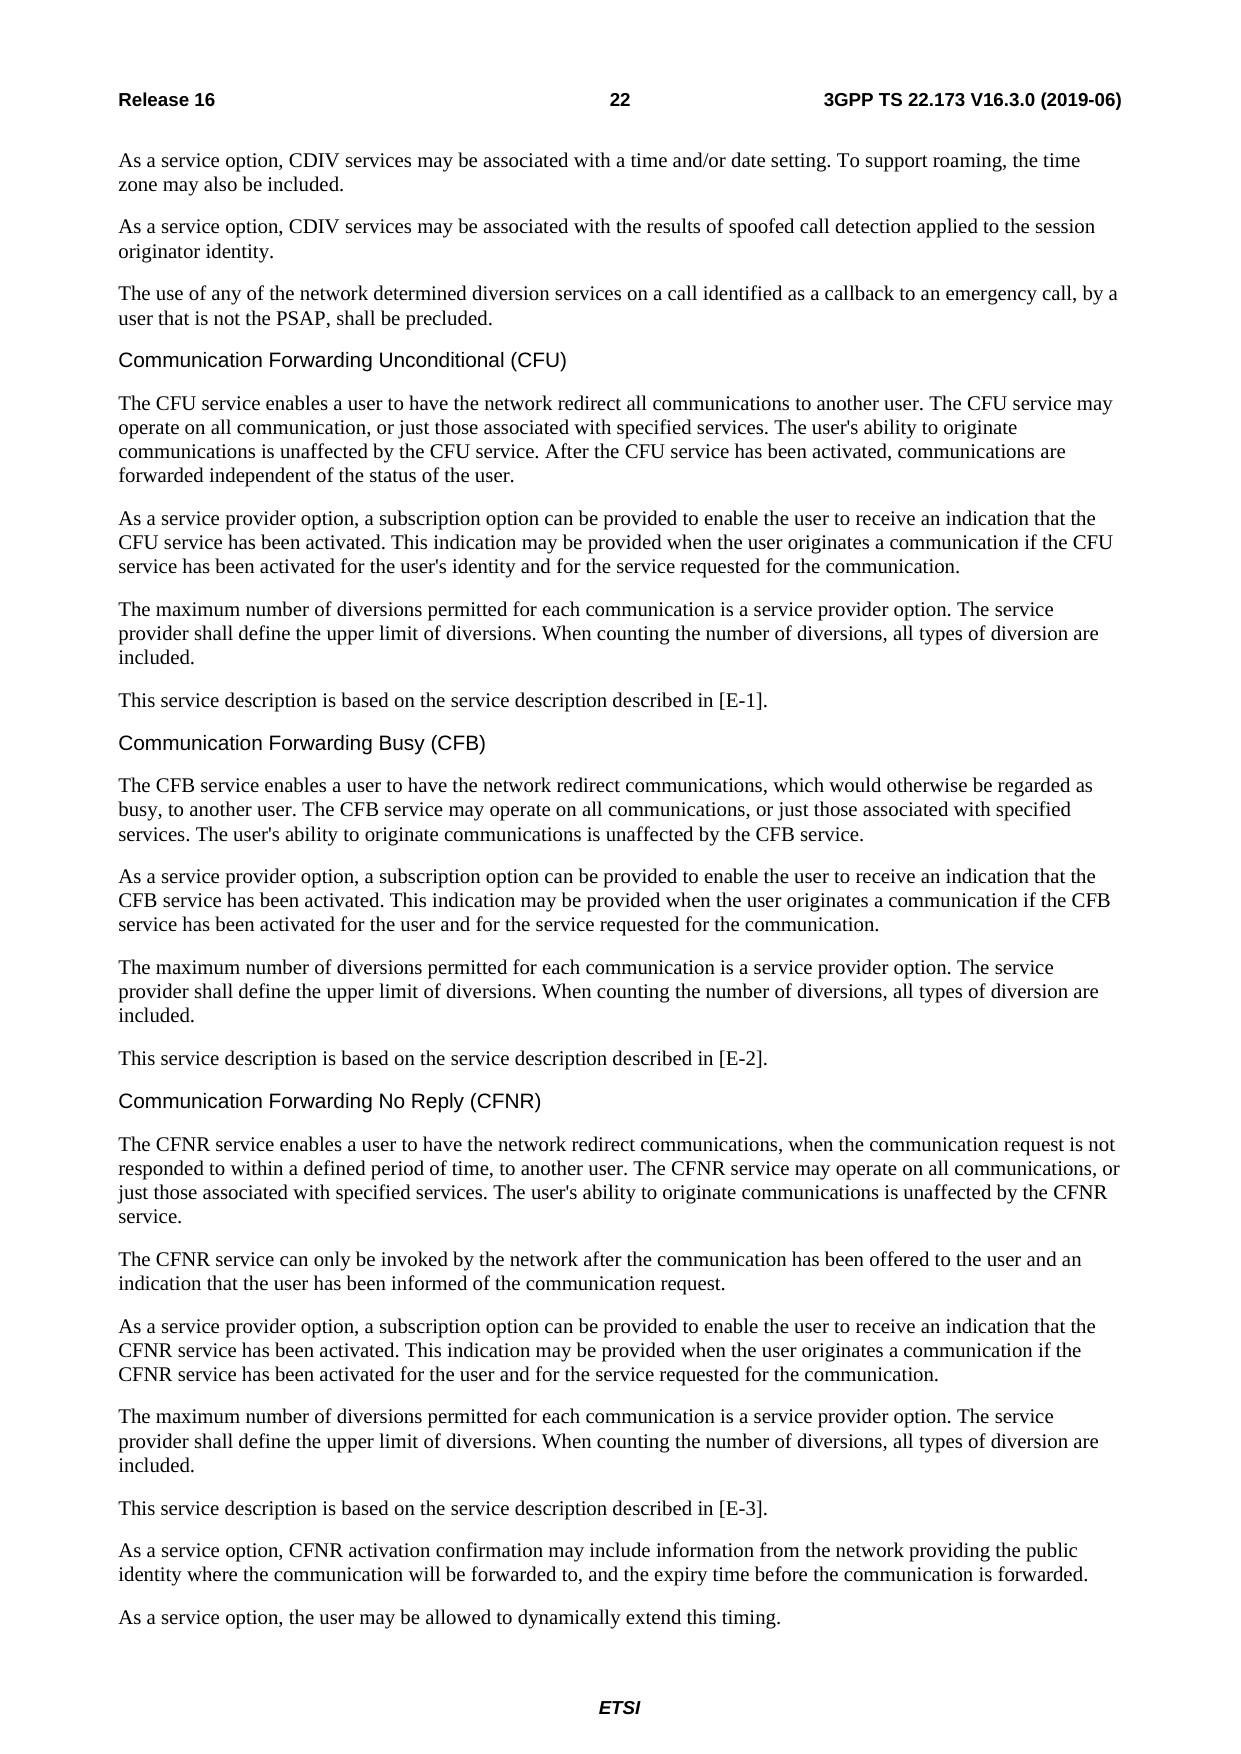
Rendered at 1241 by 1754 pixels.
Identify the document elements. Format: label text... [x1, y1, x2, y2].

text As a service option, the user may be allowed to dynamically extend this timing. [118, 1605, 1122, 1629]
text Communication Forwarding No Reply (CFNR) [118, 1089, 1122, 1113]
text Communication Forwarding Unconditional (CFU) [118, 348, 1122, 372]
text As a service option, CDIV services may be associated with the results of spoofed call detection applied to the session originator identity. [118, 214, 1122, 263]
text The CFU service enables a user to have the network redirect all communications to another user. The CFU service may operate on all communication, or just those associated with specified services. The user's ability to originate communications is unaffected by the CFU service. After the CFU service has been activated, communications are forwarded independent of the status of the user. [118, 391, 1122, 487]
text This service description is based on the service description described in [E-1]. [118, 688, 1122, 712]
text This service description is based on the service description described in [E-2]. [118, 1046, 1122, 1070]
text As a service option, CDIV services may be associated with a time and/or date setting. To support roaming, the time zone may also be included. [118, 148, 1122, 196]
text As a service provider option, a subscription option can be provided to enable the user to receive an indication that the CFB service has been activated. This indication may be provided when the user originates a communication if the CFB service has been activated for the user and for the service requested for the communication. [118, 864, 1122, 936]
text The use of any of the network determined diversion services on a call identified as a callback to an emergency call, by a user that is not the PSAP, shall be precluded. [118, 281, 1122, 329]
text The CFB service enables a user to have the network redirect communications, which would otherwise be regarded as busy, to another user. The CFB service may operate on all communications, or just those associated with specified services. The user's ability to originate communications is unaffected by the CFB service. [118, 773, 1122, 846]
text The CFNR service enables a user to have the network redirect communications, when the communication request is not responded to within a defined period of time, to another user. The CFNR service may operate on all communications, or just those associated with specified services. The user's ability to originate communications is unaffected by the CFNR service. [118, 1132, 1122, 1228]
text This service description is based on the service description described in [E-3]. [118, 1495, 1122, 1519]
text The CFNR service can only be invoked by the network after the communication has been offered to the user and an indication that the user has been informed of the communication request. [118, 1247, 1122, 1295]
text As a service provider option, a subscription option can be provided to enable the user to receive an indication that the CFNR service has been activated. This indication may be provided when the user originates a communication if the CFNR service has been activated for the user and for the service requested for the communication. [118, 1313, 1122, 1386]
text As a service option, CFNR activation confirmation may include information from the network providing the public identity where the communication will be forwarded to, and the expiry time before the communication is forwarded. [118, 1538, 1122, 1586]
text Communication Forwarding Busy (CFB) [118, 731, 1122, 754]
text As a service provider option, a subscription option can be provided to enable the user to receive an indication that the CFU service has been activated. This indication may be provided when the user originates a communication if the CFU service has been activated for the user's identity and for the service requested for the communication. [118, 506, 1122, 578]
